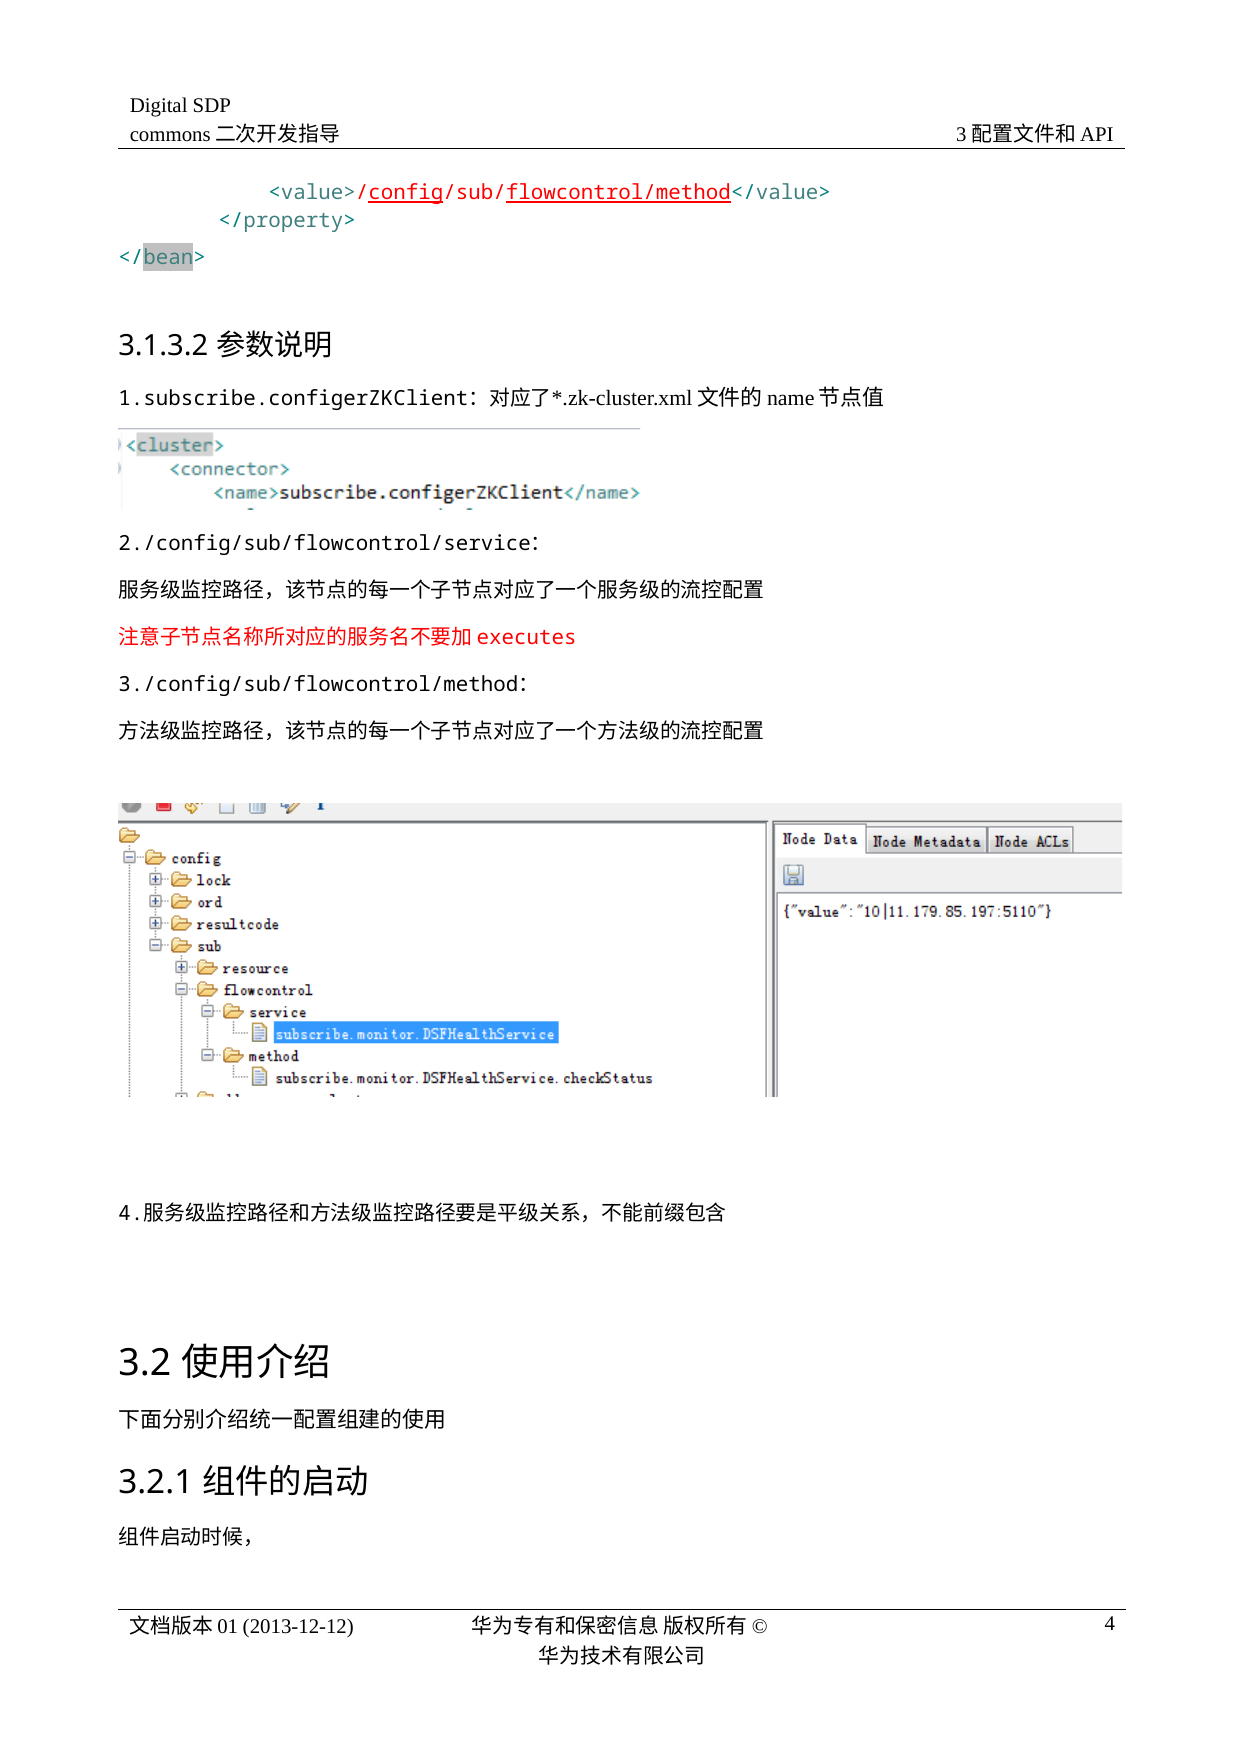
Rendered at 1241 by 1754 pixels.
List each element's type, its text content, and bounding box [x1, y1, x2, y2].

text </property> [118, 206, 1122, 234]
subtitle 组件的启动 [118, 1455, 1122, 1503]
subtitle 参数说明 [118, 321, 1122, 363]
list 下面分别介绍统一配置组建的使用 [118, 1402, 1122, 1434]
text <value>/config/sub/flowcontrol/method</value> [118, 177, 1122, 206]
picture [118, 803, 1123, 1097]
picture [118, 428, 767, 510]
text 2./config/sub/flowcontrol/service： [118, 527, 1122, 557]
text 3./config/sub/flowcontrol/method： [118, 667, 1122, 698]
text 注意子节点名称所对应的服务名不要加executes [118, 621, 1122, 651]
subtitle 使用介绍 [118, 1331, 1122, 1386]
text 组件启动时候， [118, 1520, 1122, 1550]
list </bean> [118, 242, 1122, 271]
text 服务级监控路径，该节点的每一个子节点对应了一个服务级的流控配置 [118, 574, 1122, 604]
text 4.服务级监控路径和方法级监控路径要是平级关系，不能前缀包含 [118, 1197, 1122, 1227]
text 方法级监控路径，该节点的每一个子节点对应了一个方法级的流控配置 [118, 714, 1122, 745]
text 1.subscribe.configerZKClient：对应了*.zk-cluster.xml文件的name节点值 [118, 380, 1122, 412]
